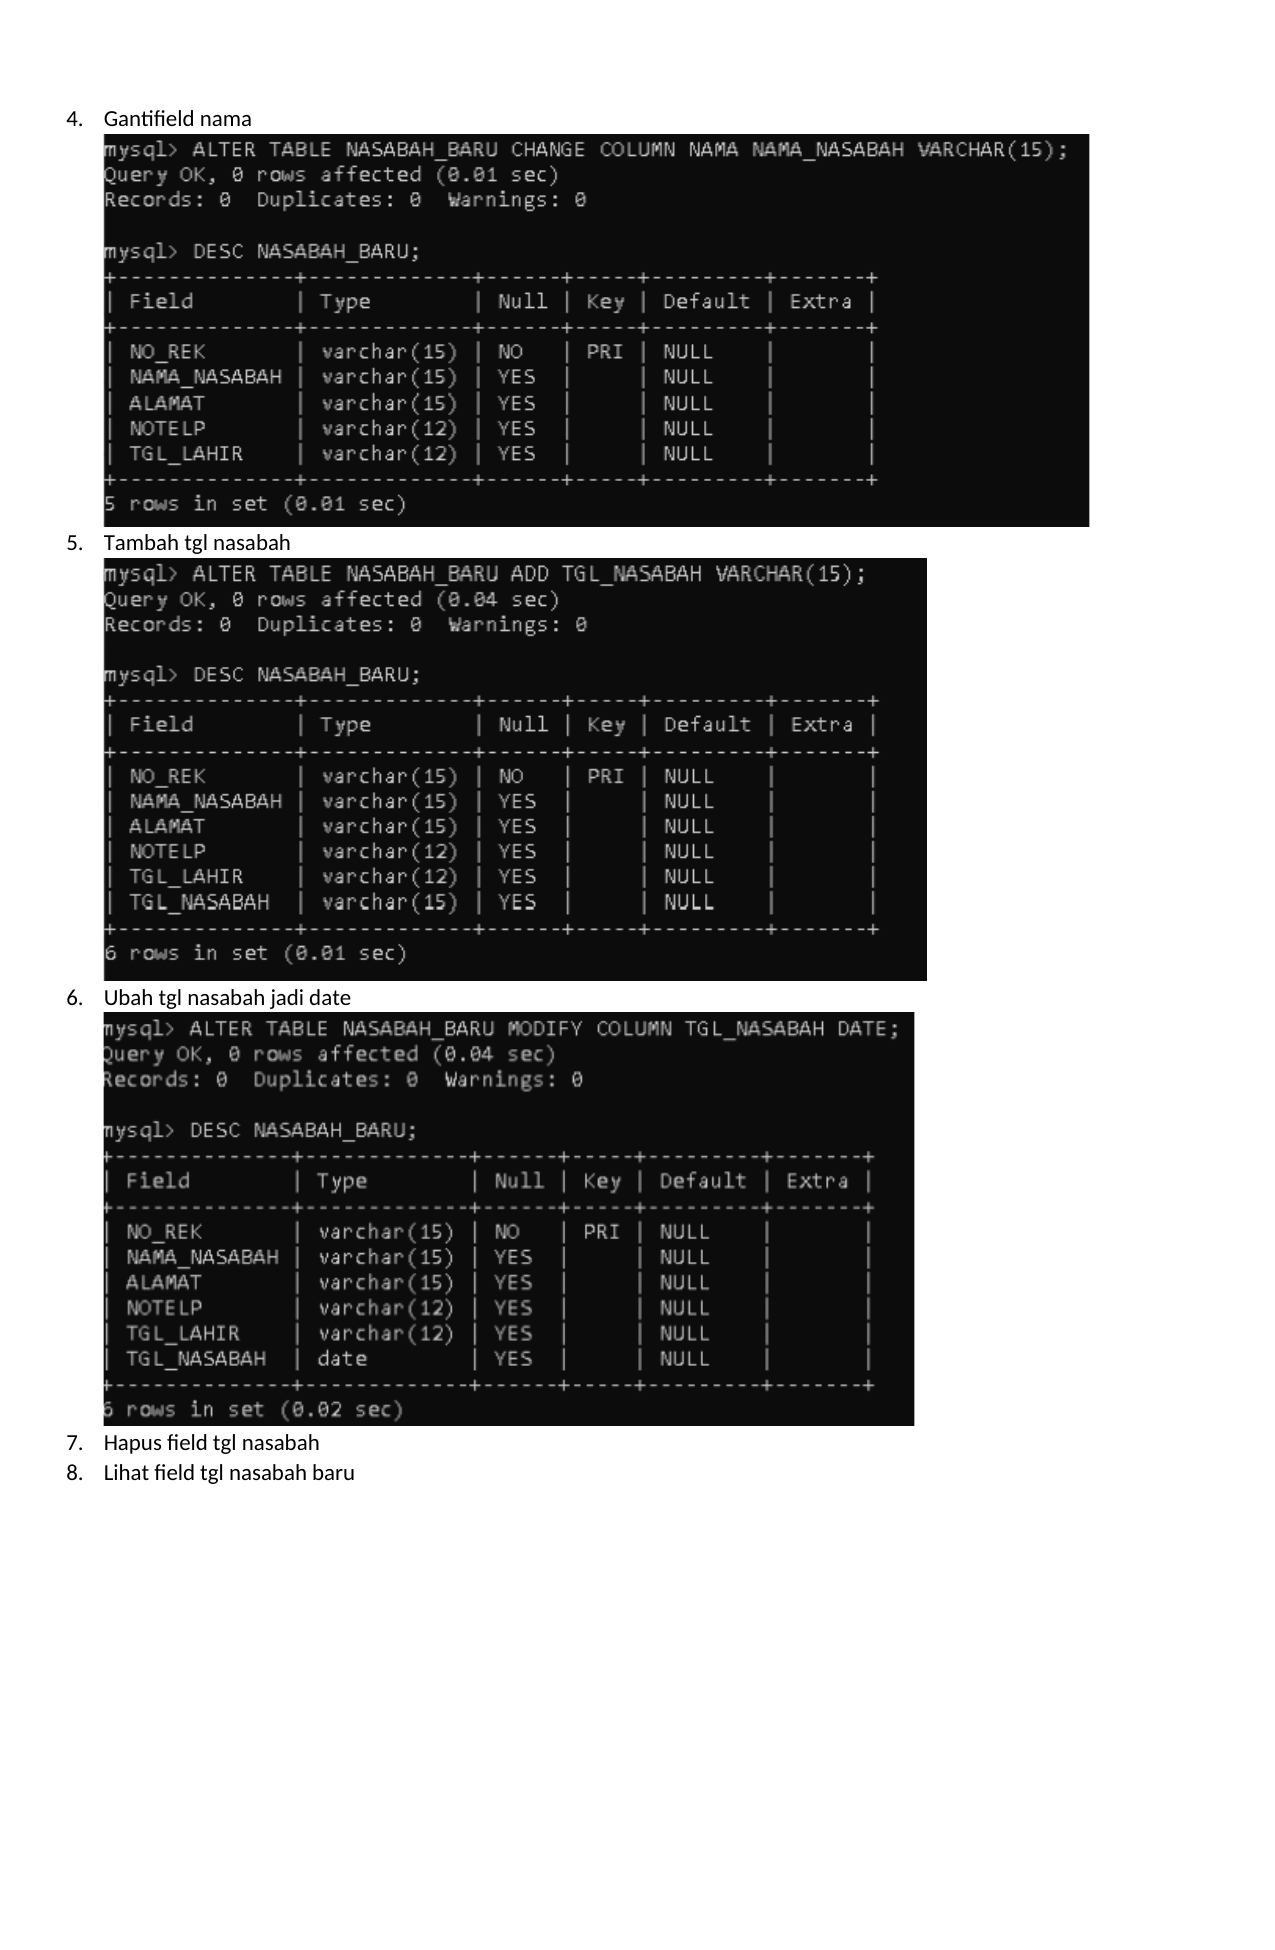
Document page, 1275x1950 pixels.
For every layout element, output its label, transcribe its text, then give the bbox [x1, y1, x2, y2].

list Gantifield nama [66, 104, 1216, 132]
list Hapus field tgl nasabah [66, 1428, 1216, 1456]
list Tambah tgl nasabah [66, 528, 1216, 556]
list Ubah tgl nasabah jadi date [66, 983, 1216, 1011]
list Lihat field tgl nasabah baru [66, 1458, 1216, 1486]
